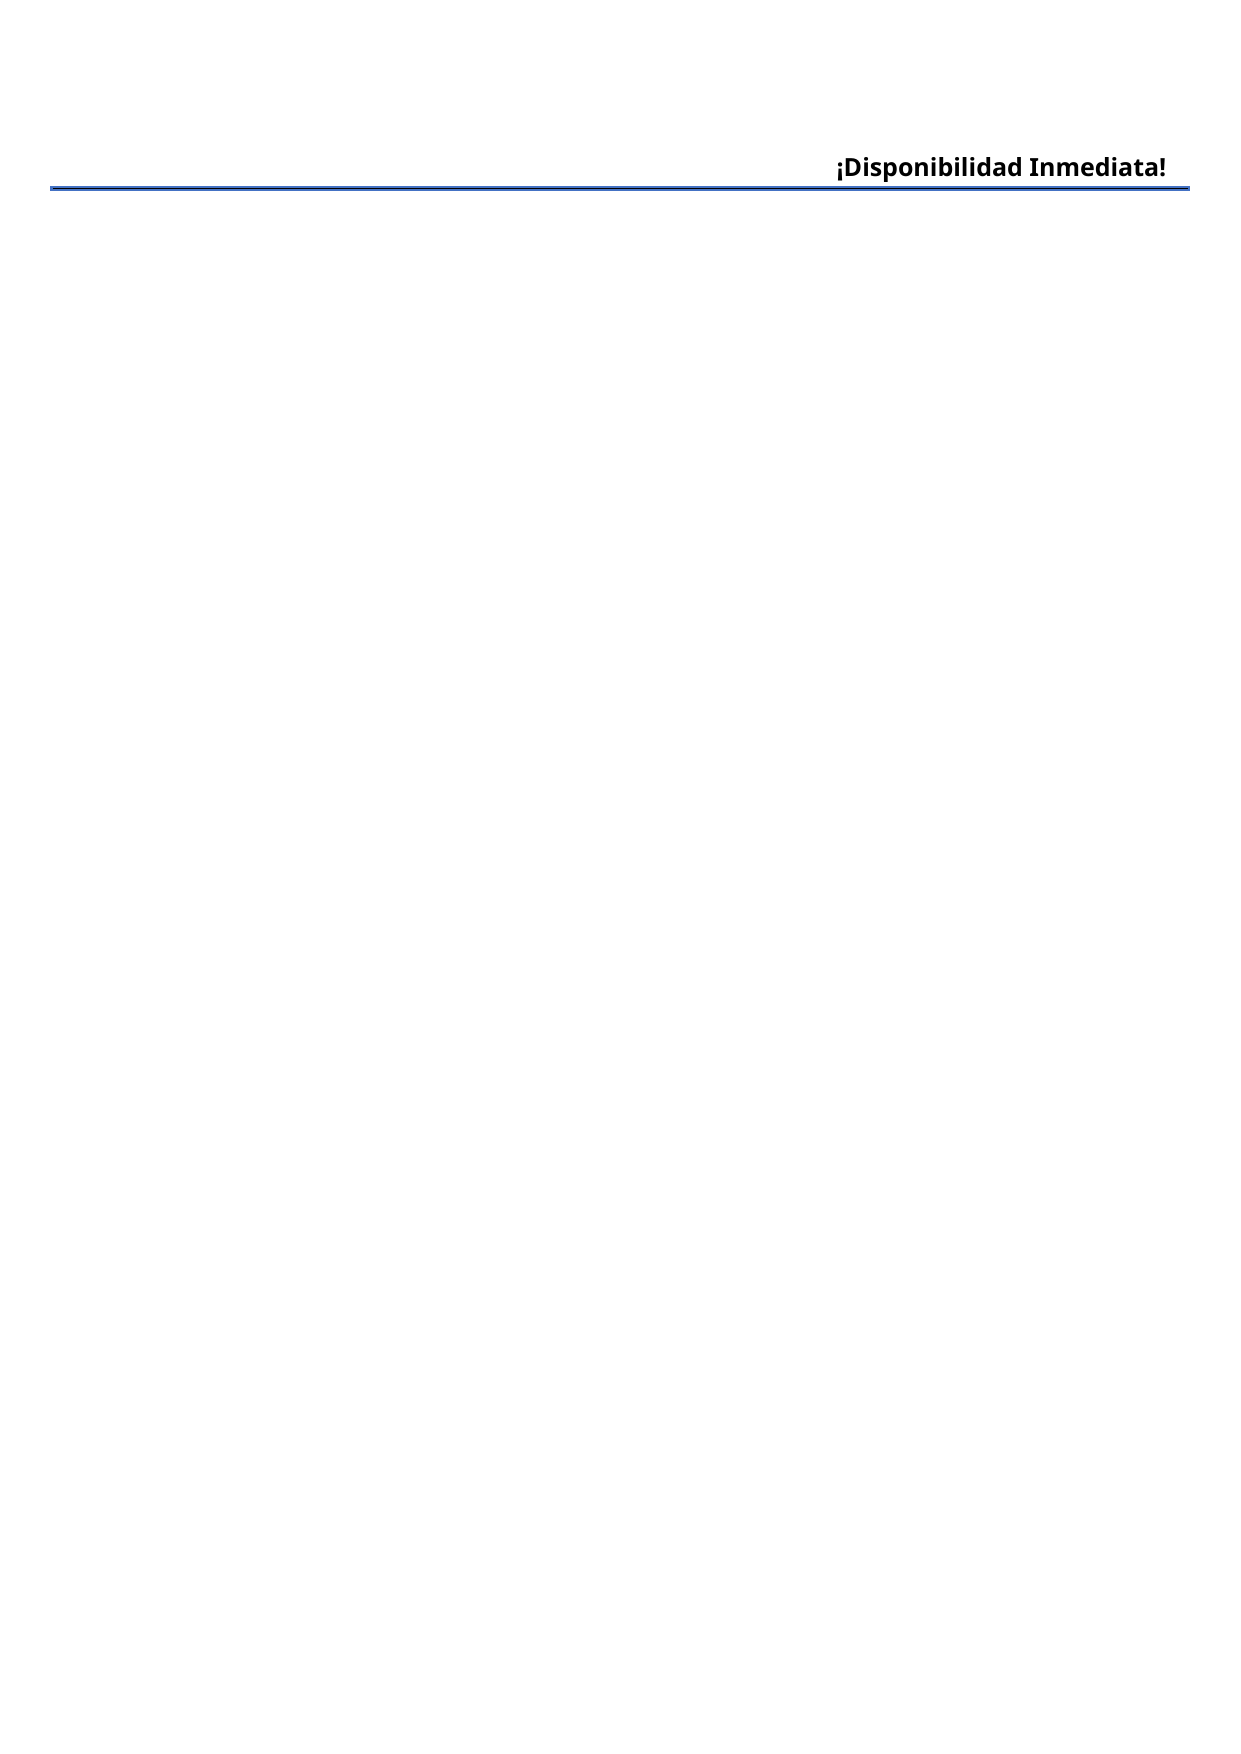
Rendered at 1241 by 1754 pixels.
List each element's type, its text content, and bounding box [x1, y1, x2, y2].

subtitle ¡Disponibilidad Inmediata! [72, 150, 1166, 184]
